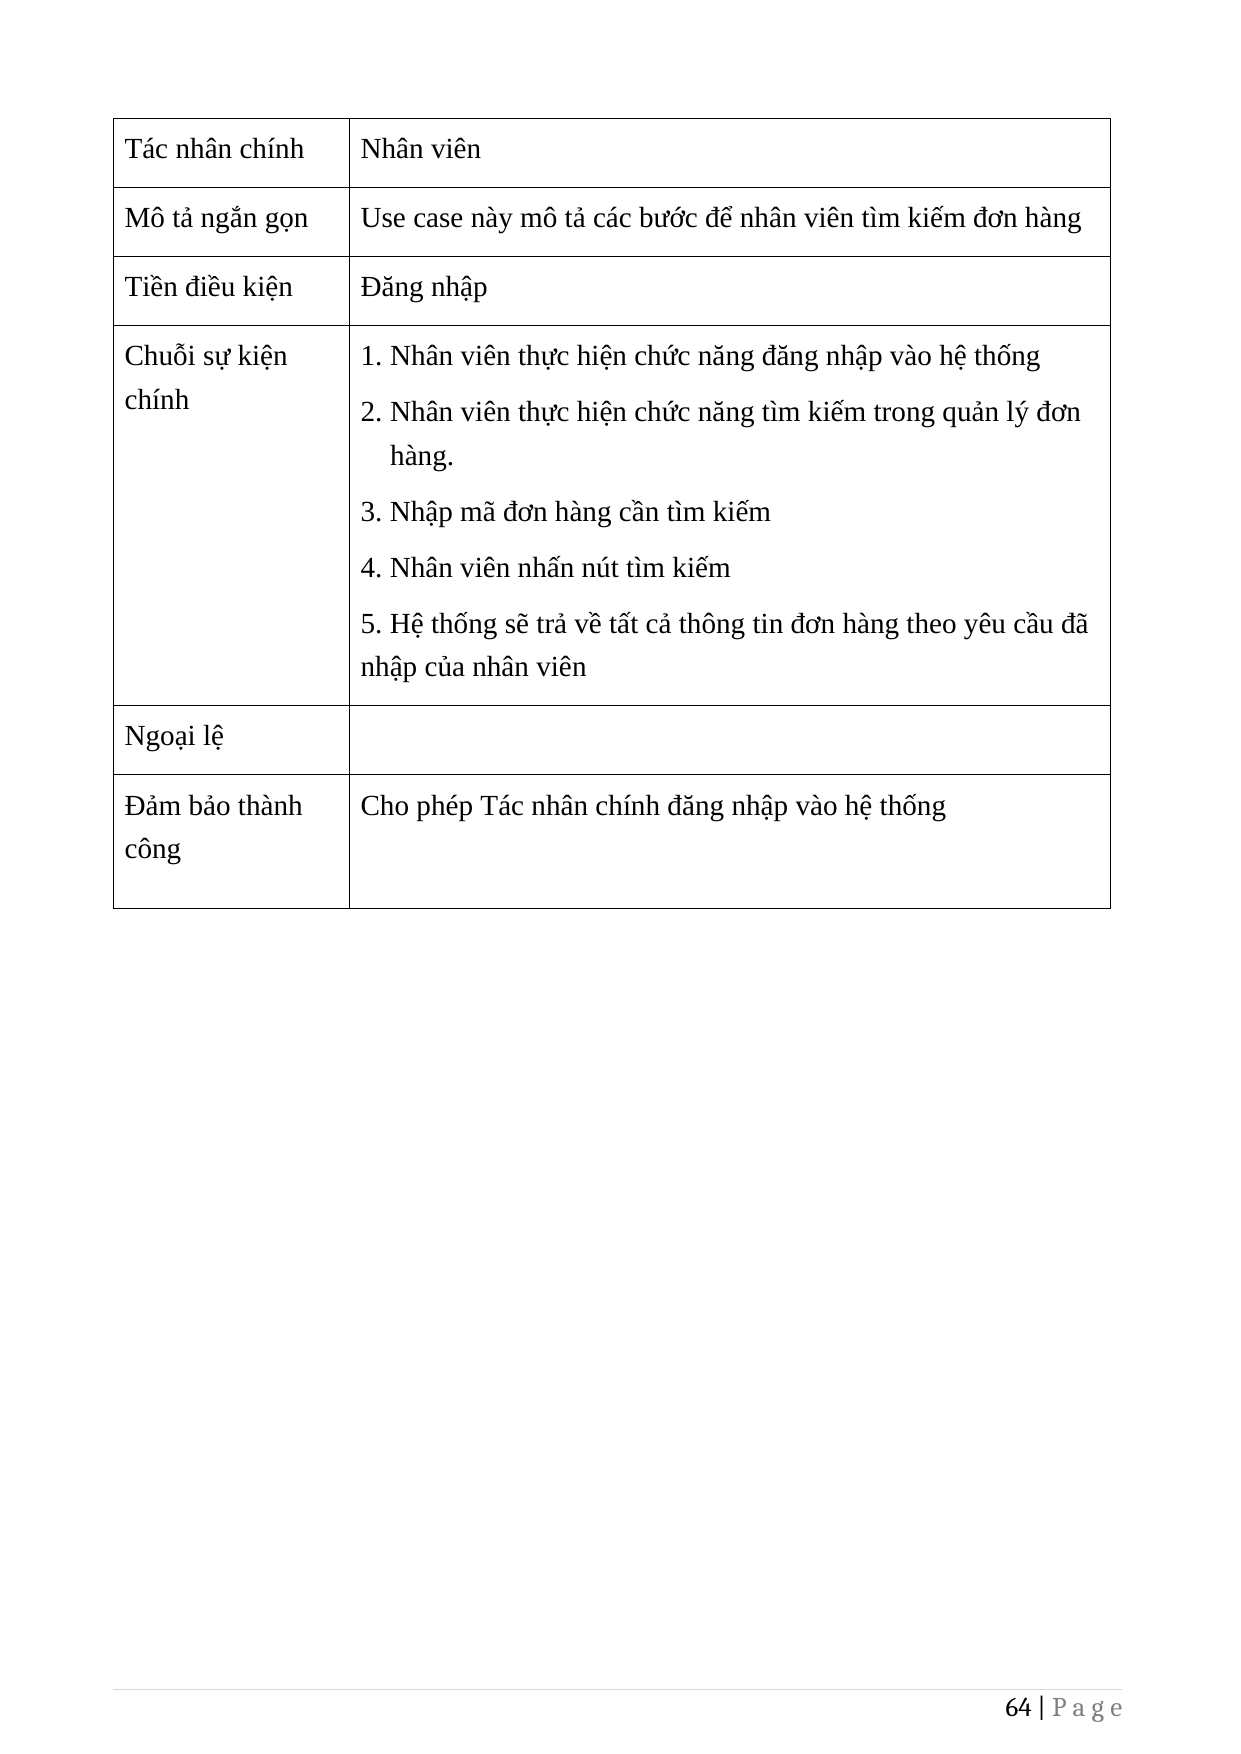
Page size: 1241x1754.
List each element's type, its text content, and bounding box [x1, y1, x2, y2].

table_cell Tác nhân chính [114, 119, 349, 187]
table_cell Cho phép Tác nhân chính đăng nhập vào hệ thống [350, 775, 1110, 908]
table_cell Đăng nhập [350, 257, 1110, 325]
table_cell Ngoại lệ [114, 706, 349, 774]
table_cell [350, 706, 1110, 774]
table_cell Đảm bảo thành công [114, 775, 349, 908]
table_cell Mô tả ngắn gọn [114, 188, 349, 256]
table_cell Use case này mô tả các bước để nhân viên tìm kiếm đơn hàng [350, 188, 1110, 256]
table_cell Tiền điều kiện [114, 257, 349, 325]
table_cell Nhân viên thực hiện chức năng đăng nhập vào hệ thống Nhân viên thực hiện chức năng tìm kiếm trong quản lý đơn hàng. 3. Nhập mã đơn hàng cần tìm kiếm 4. Nhân viên nhấn nút tìm kiếm 5. Hệ thống sẽ trả về tất cả thông tin đơn hàng theo yêu cầu đã nhập của nhân viên [350, 326, 1110, 705]
table_cell Nhân viên [350, 119, 1110, 187]
table_cell Chuỗi sự kiện chính [114, 326, 349, 705]
